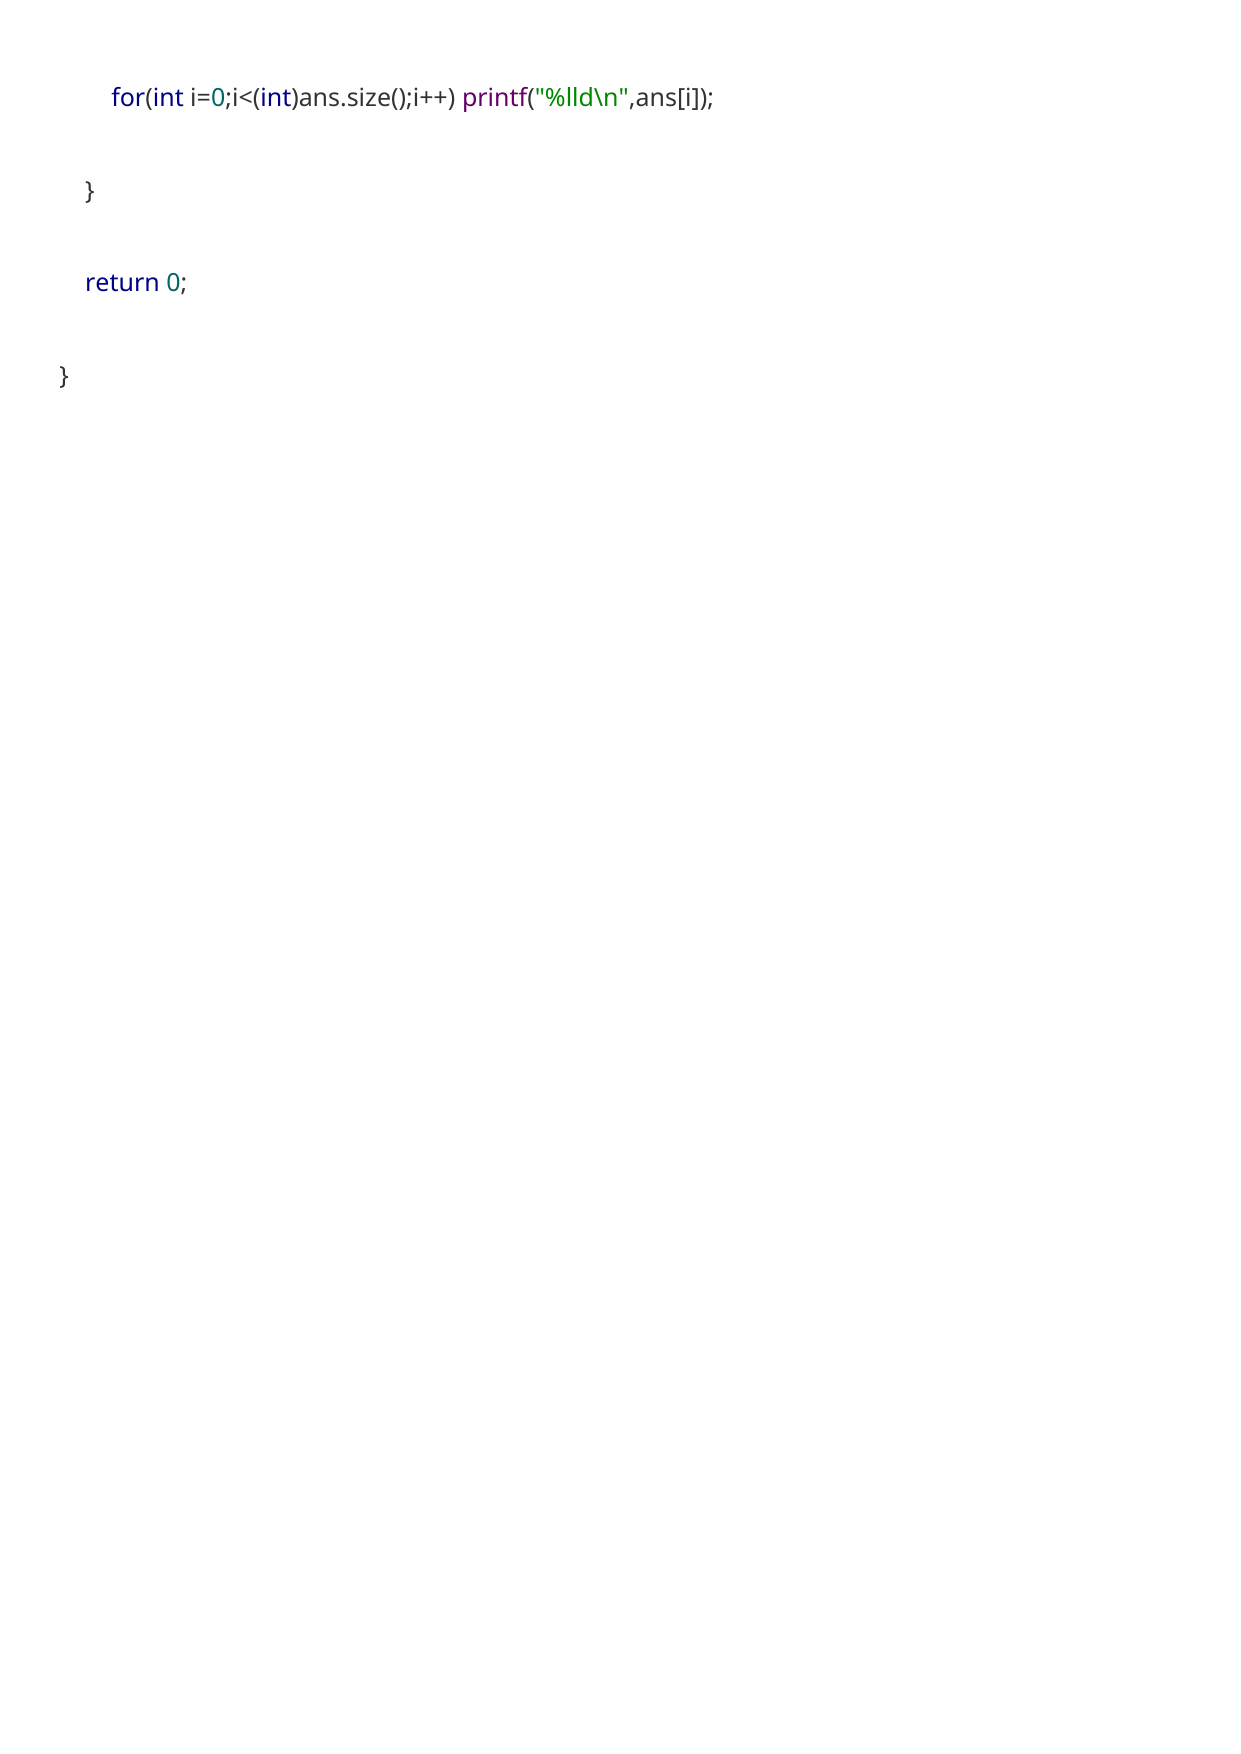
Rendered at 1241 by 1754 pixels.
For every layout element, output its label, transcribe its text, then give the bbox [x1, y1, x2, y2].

text } [59, 157, 1181, 222]
text } [59, 342, 1181, 407]
text for(int i=0;i<(int)ans.size();i++) printf("%lld\n",ans[i]); [59, 64, 1181, 129]
text return 0; [59, 249, 1181, 314]
